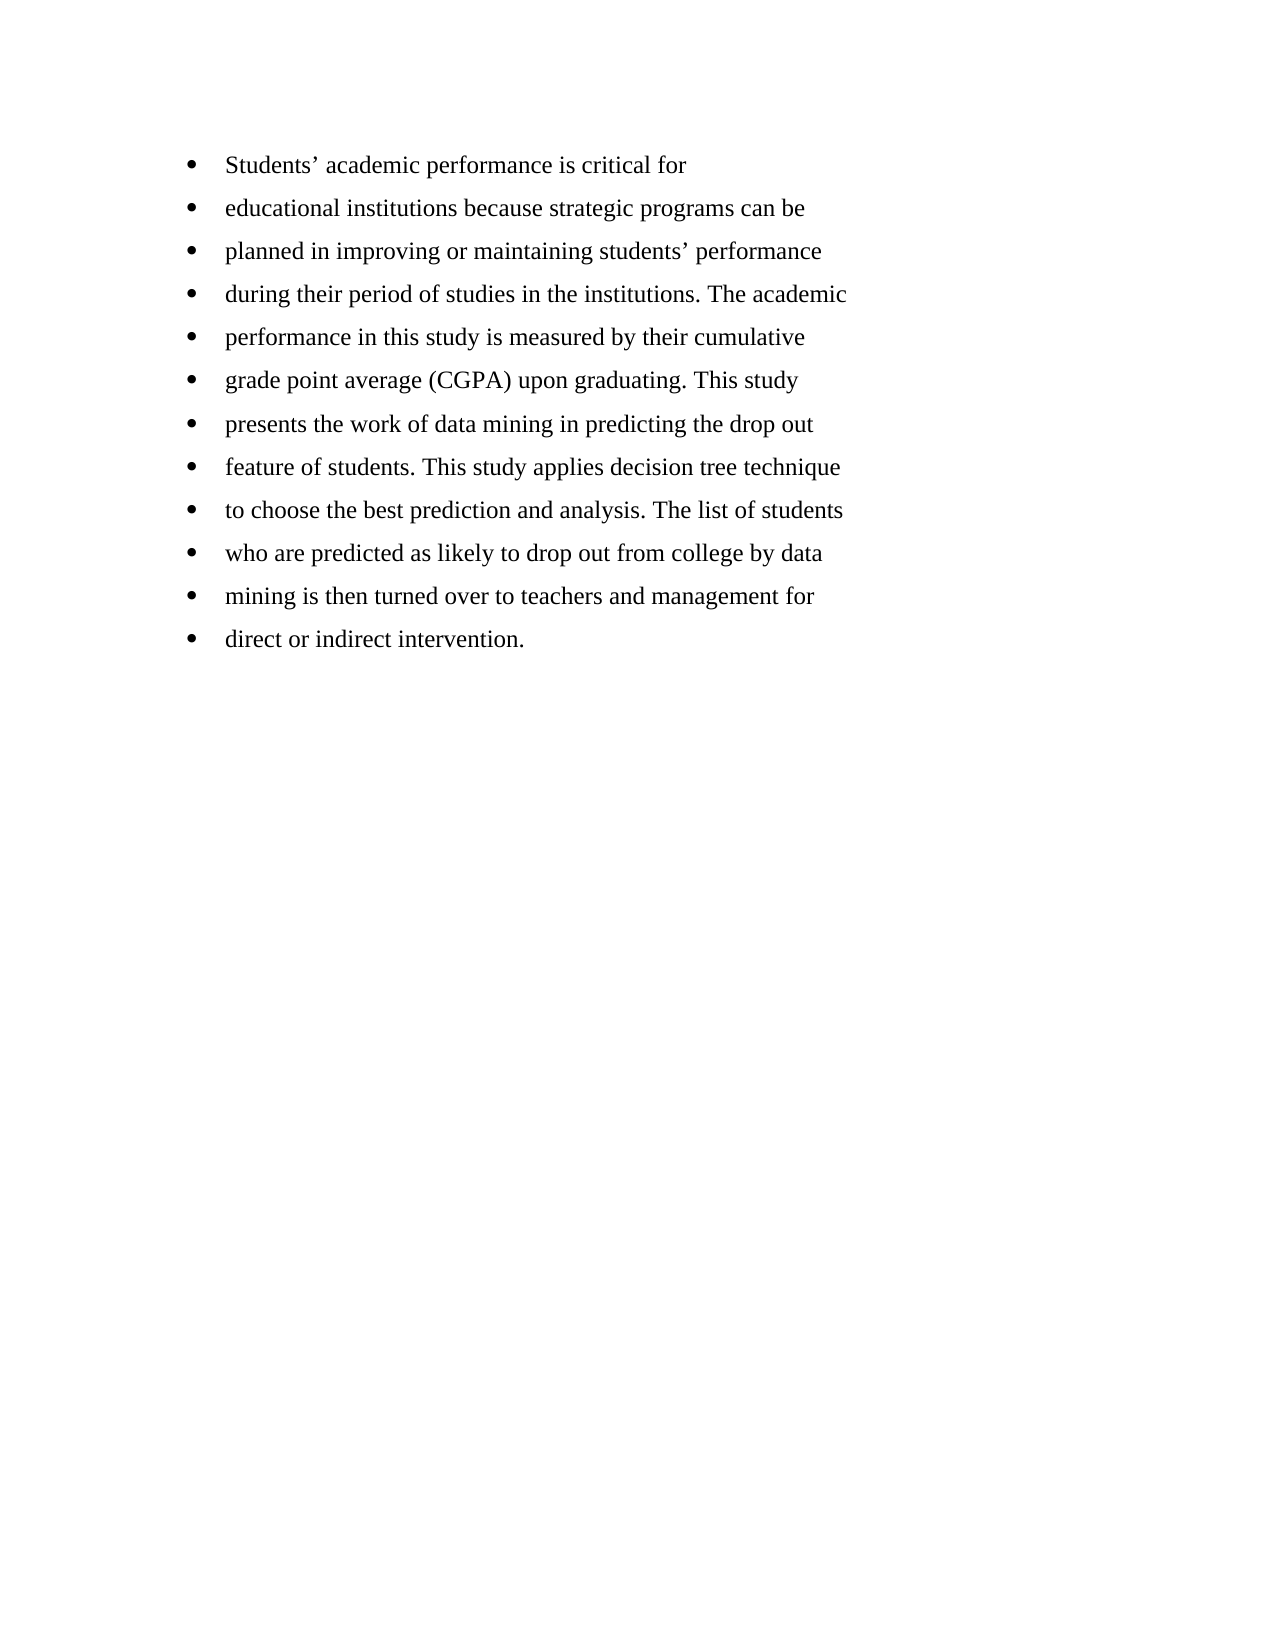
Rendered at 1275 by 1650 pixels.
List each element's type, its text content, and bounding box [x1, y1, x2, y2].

list during their period of studies in the institutions. The academic [187, 279, 1125, 308]
list presents the work of data mining in predicting the drop out [187, 409, 1125, 437]
list who are predicted as likely to drop out from college by data [187, 538, 1125, 567]
list grade point average (CGPA) upon graduating. This study [187, 366, 1125, 394]
list to choose the best prediction and analysis. The list of students [187, 495, 1125, 524]
list planned in improving or maintaining students’ performance [187, 236, 1125, 265]
list direct or indirect intervention. [187, 624, 1125, 653]
list performance in this study is measured by their cumulative [187, 322, 1125, 351]
list Students’ academic performance is critical for [187, 150, 1125, 179]
list educational institutions because strategic programs can be [187, 193, 1125, 222]
list feature of students. This study applies decision tree technique [187, 452, 1125, 481]
list mining is then turned over to teachers and management for [187, 581, 1125, 610]
